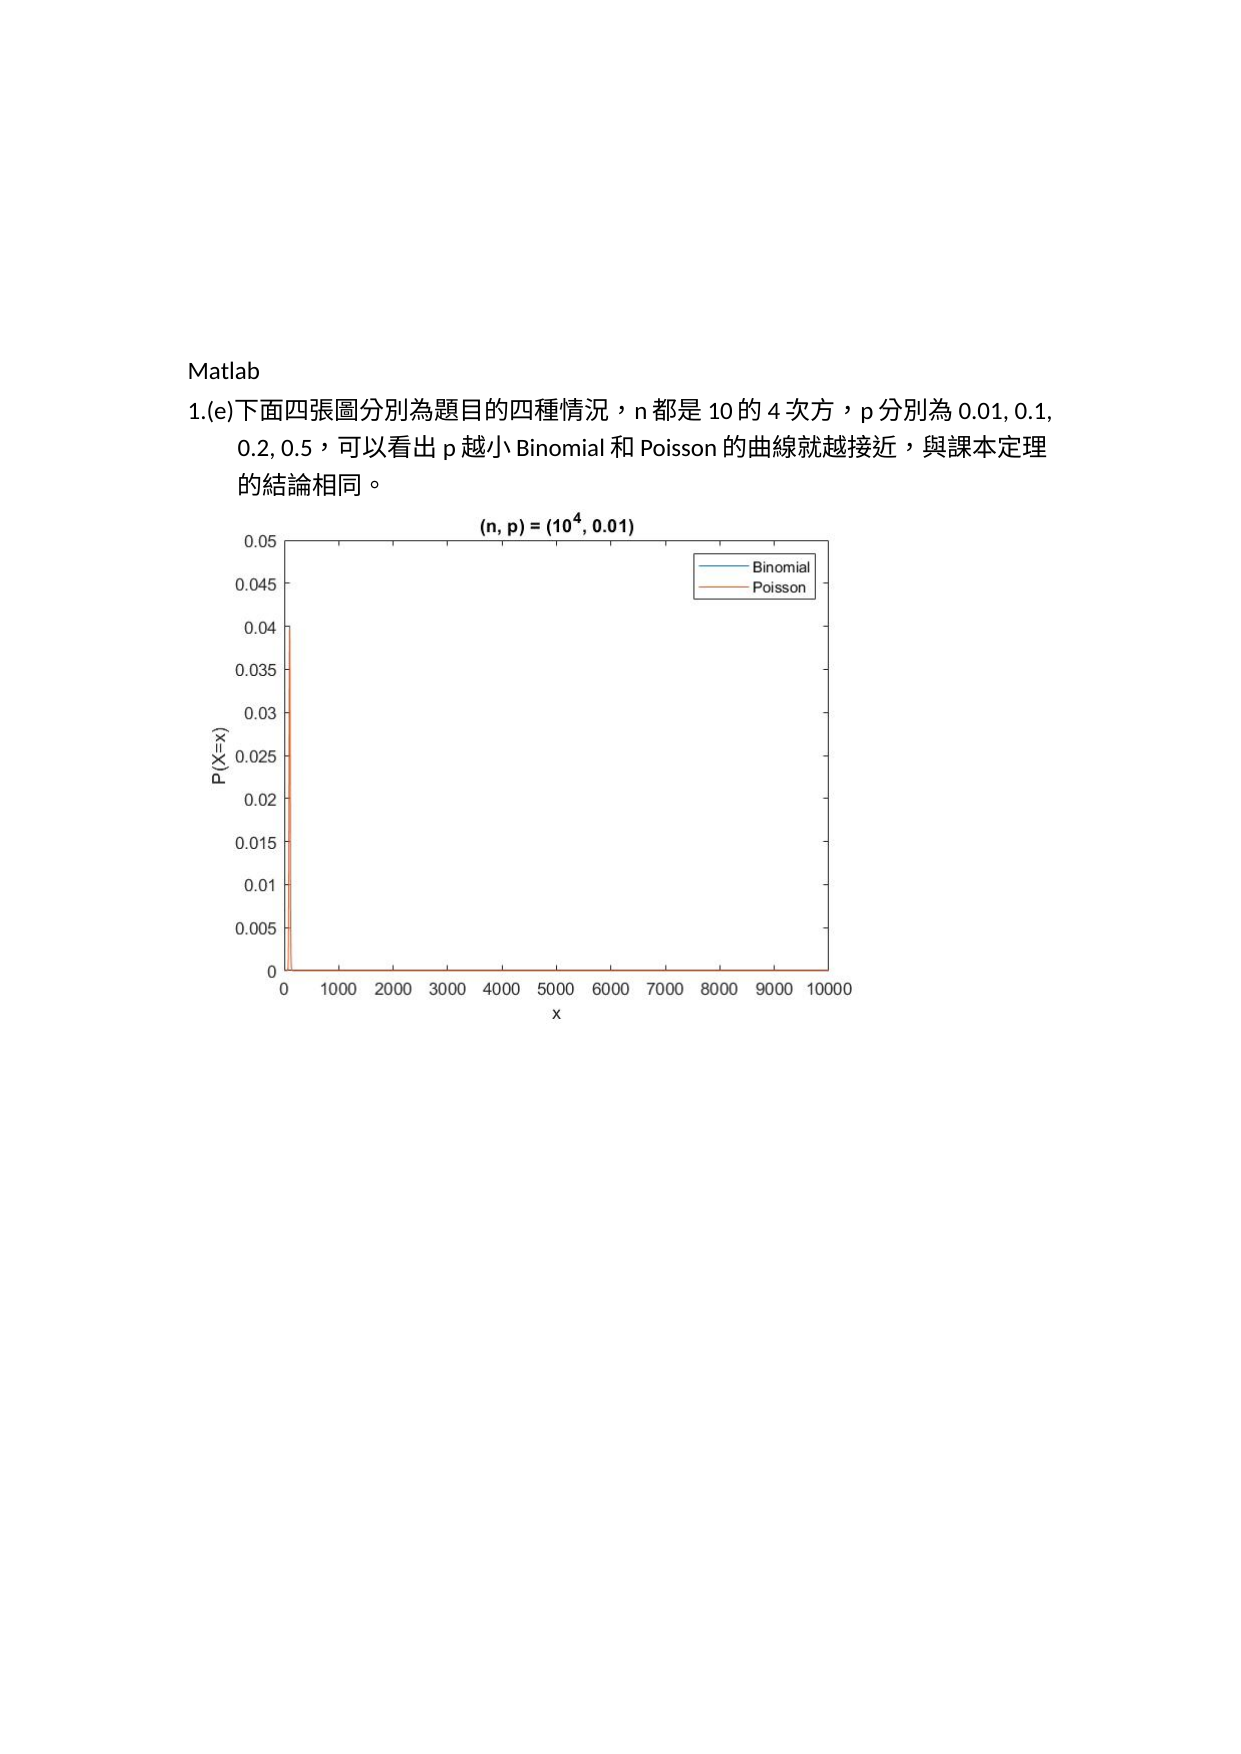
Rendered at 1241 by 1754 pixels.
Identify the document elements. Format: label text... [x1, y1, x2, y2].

text Matlab [187, 352, 1053, 389]
text 1.(e)下面四張圖分別為題目的四種情況，n都是10的4次方，p分別為0.01, 0.1, 0.2, 0.5，可以看出p越小Binomial和Poisson的曲線就越接近，與課本定理的結論相同。 [187, 389, 1053, 502]
picture [193, 502, 895, 1029]
